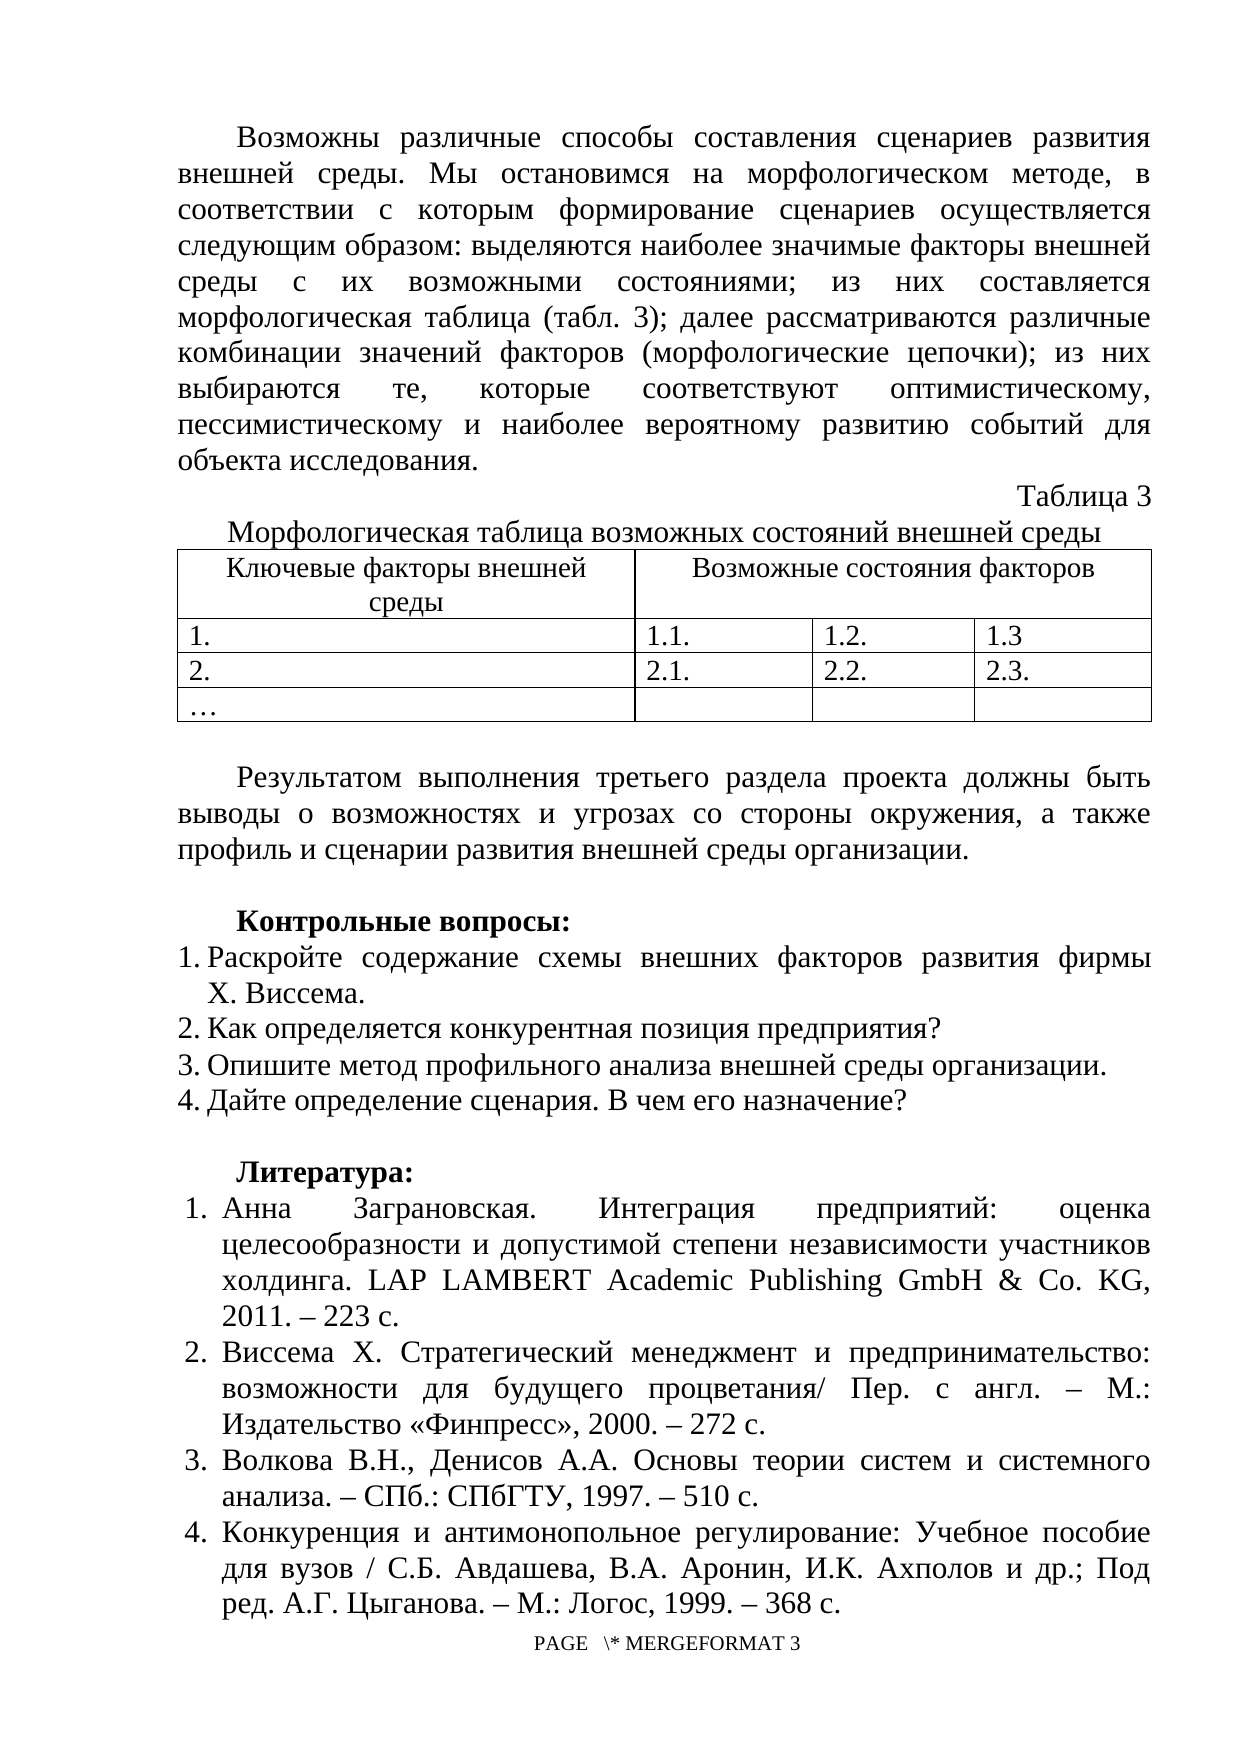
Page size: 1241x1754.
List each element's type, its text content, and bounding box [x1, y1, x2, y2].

list Раскройте содержание схемы внешних факторов развития фирмы Х. Виссема. [177, 938, 1152, 1010]
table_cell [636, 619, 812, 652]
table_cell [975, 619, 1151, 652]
text Результатом выполнения третьего раздела проекта должны быть выводы о возможностях и угрозах со стороны окружения, а также профиль и сценарии развития внешней среды организации. [177, 758, 1152, 866]
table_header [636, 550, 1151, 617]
list Анна Заграновская. Интеграция предприятий: оценка целесообразности и допустимой степени независимости участников холдинга. LAP LAMBERT Academic Publishing GmbH & Co. KG, 2011. – 223 с. [184, 1189, 1152, 1333]
text Морфологическая таблица возможных состояний внешней среды [177, 513, 1152, 549]
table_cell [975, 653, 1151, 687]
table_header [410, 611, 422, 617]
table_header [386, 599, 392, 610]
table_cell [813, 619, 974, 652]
list Конкуренция и антимонопольное регулирование: Учебное пособие для вузов / С.Б. Авдашева, В.А. Аронин, И.К. Ахполов и др.; Под ред. А.Г. Цыганова. – М.: Логос, 1999. – 368 с. [184, 1513, 1152, 1621]
list Как определяется конкурентная позиция предприятия? [177, 1010, 1152, 1046]
list Дайте определение сценария. В чем его назначение? [177, 1082, 1152, 1118]
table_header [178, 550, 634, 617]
list Виссема Х. Стратегический менеджмент и предпринимательство: возможности для будущего процветания/ Пер. с англ. – М.: Издательство «Финпресс», 2000. – 272 с. [184, 1333, 1152, 1441]
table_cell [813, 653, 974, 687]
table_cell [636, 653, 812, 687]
text Контрольные вопросы: [177, 902, 1152, 938]
list Опишите метод профильного анализа внешней среды организации. [177, 1046, 1152, 1082]
text Литература: [177, 1153, 1152, 1189]
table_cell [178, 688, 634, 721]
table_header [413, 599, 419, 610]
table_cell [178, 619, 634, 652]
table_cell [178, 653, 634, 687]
list Волкова В.Н., Денисов А.А. Основы теории систем и системного анализа. – СПб.: СПбГТУ, 1997. – 510 с. [184, 1441, 1152, 1513]
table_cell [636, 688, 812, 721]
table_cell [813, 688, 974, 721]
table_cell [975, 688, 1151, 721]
text Возможны различные способы составления сценариев развития внешней среды. Мы остановимся на морфологическом методе, в соответствии с которым формирование сценариев осуществляется следующим образом: выделяются наиболее значимые факторы внешней среды с их возможными состояниями; из них составляется морфологическая таблица (табл. 3); далее рассматриваются различные комбинации значений факторов (морфологические цепочки); из них выбираются те, которые соответствуют оптимистическому, пессимистическому и наиболее вероятному развитию событий для объекта исследования. [177, 118, 1152, 477]
text Таблица 3 [177, 477, 1152, 513]
